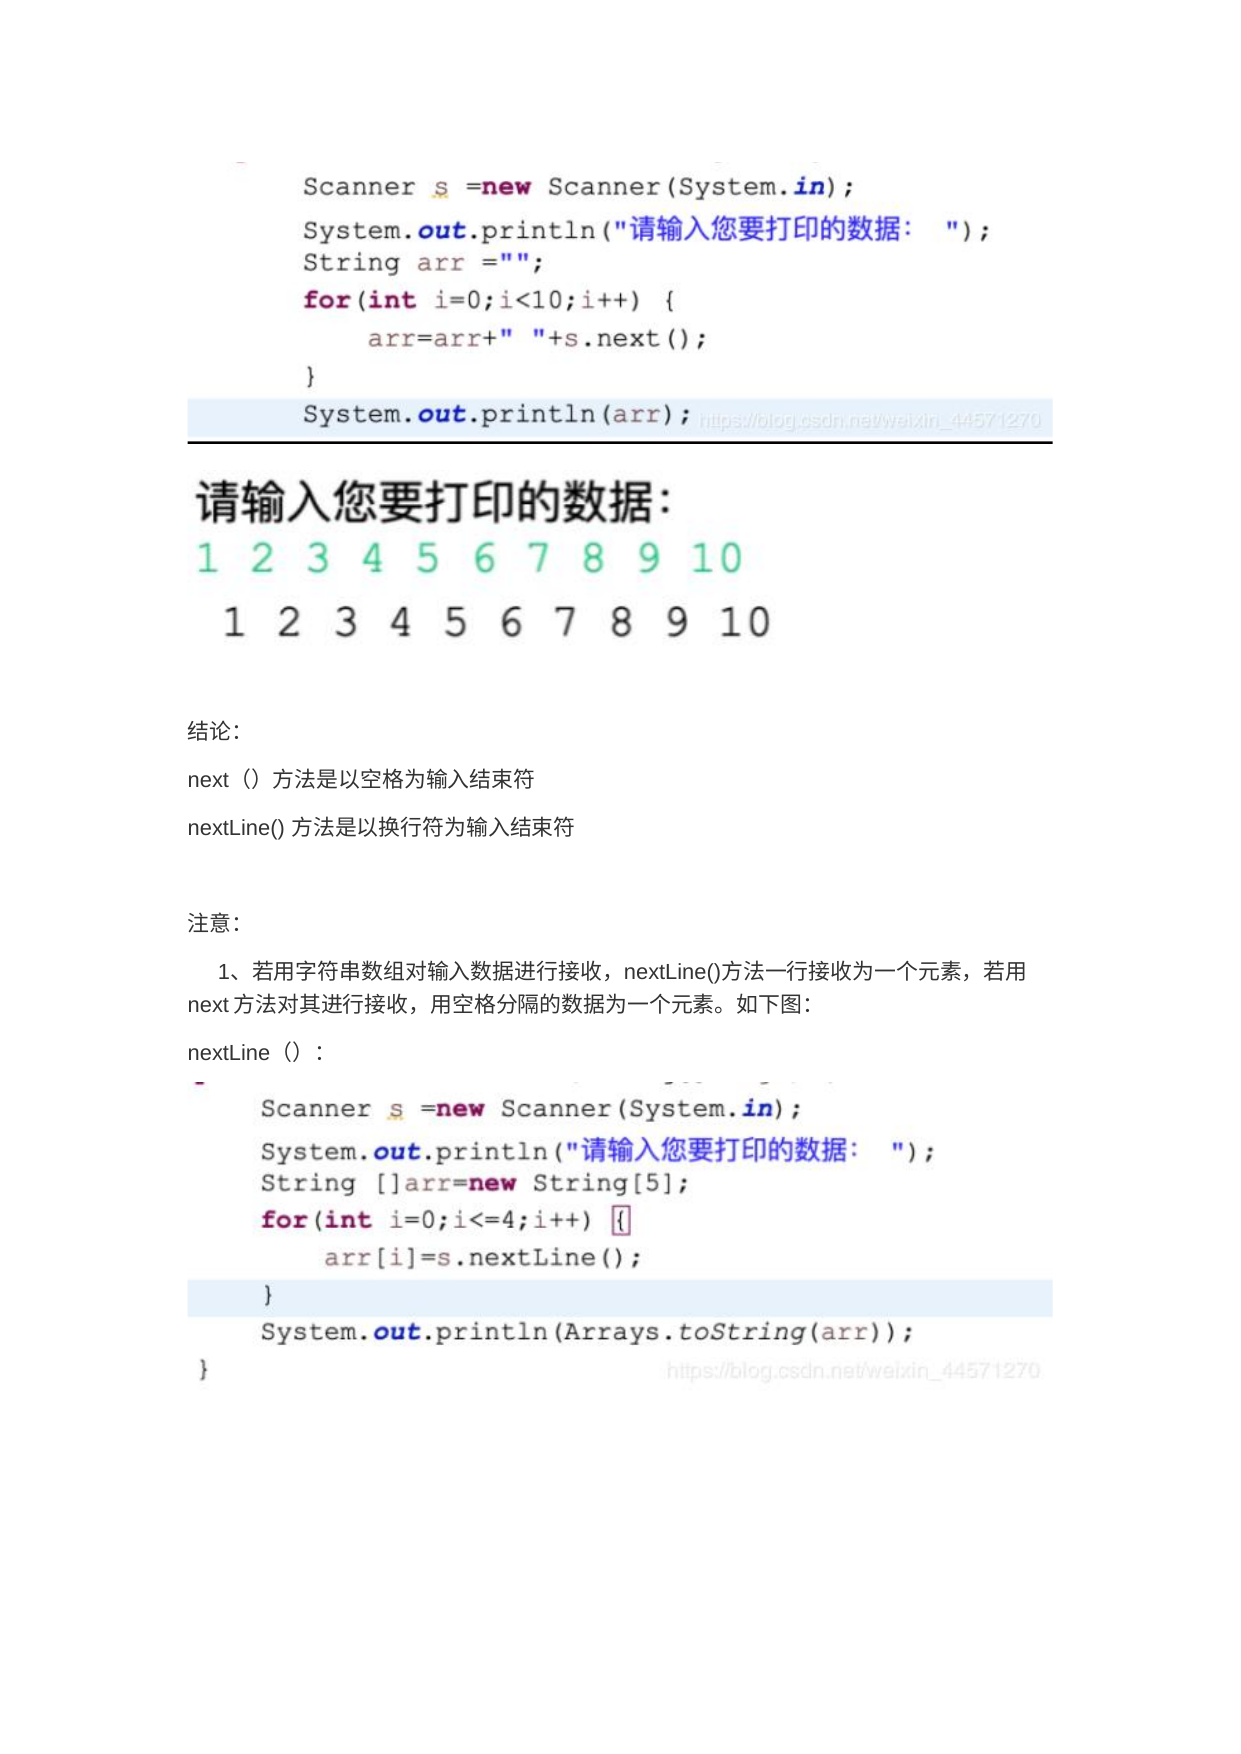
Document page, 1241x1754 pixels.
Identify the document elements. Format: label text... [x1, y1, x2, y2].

picture [187, 470, 932, 677]
text 注意： [187, 906, 1053, 938]
text next（）方法是以空格为输入结束符 [187, 761, 1053, 794]
picture [187, 1082, 1053, 1396]
text 结论： [187, 713, 1053, 746]
text 1、若用字符串数组对输入数据进行接收，nextLine()方法一行接收为一个元素，若用next方法对其进行接收，用空格分隔的数据为一个元素。如下图： [187, 954, 1053, 1019]
picture [187, 162, 1053, 444]
text nextLine（）： [187, 1034, 1053, 1067]
text nextLine() 方法是以换行符为输入结束符 [187, 809, 1053, 842]
